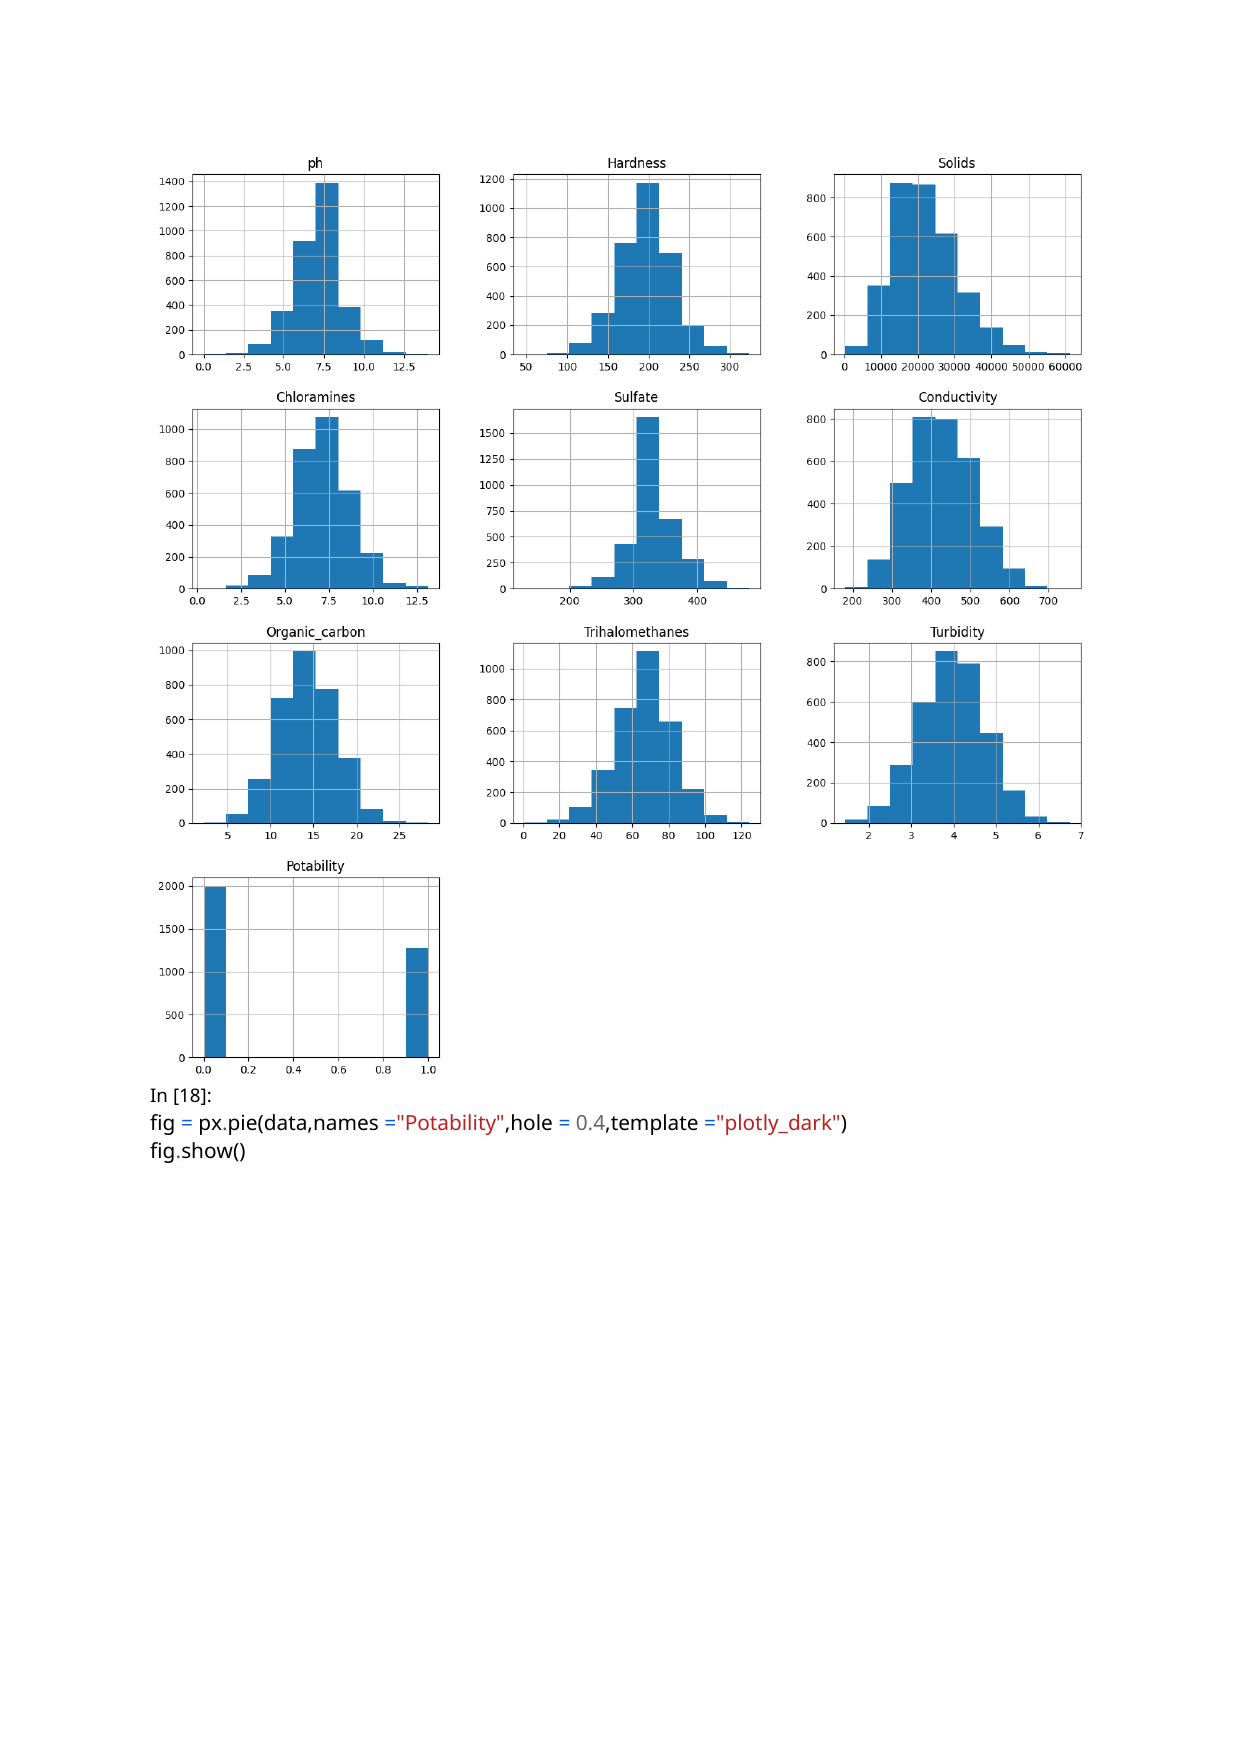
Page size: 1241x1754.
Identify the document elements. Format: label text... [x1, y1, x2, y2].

picture [150, 150, 1091, 1083]
text In [18]: [150, 1083, 1090, 1108]
text fig.show() [150, 1136, 1090, 1165]
text fig = px.pie(data,names ="Potability",hole = 0.4,template ="plotly_dark") [150, 1108, 1090, 1136]
